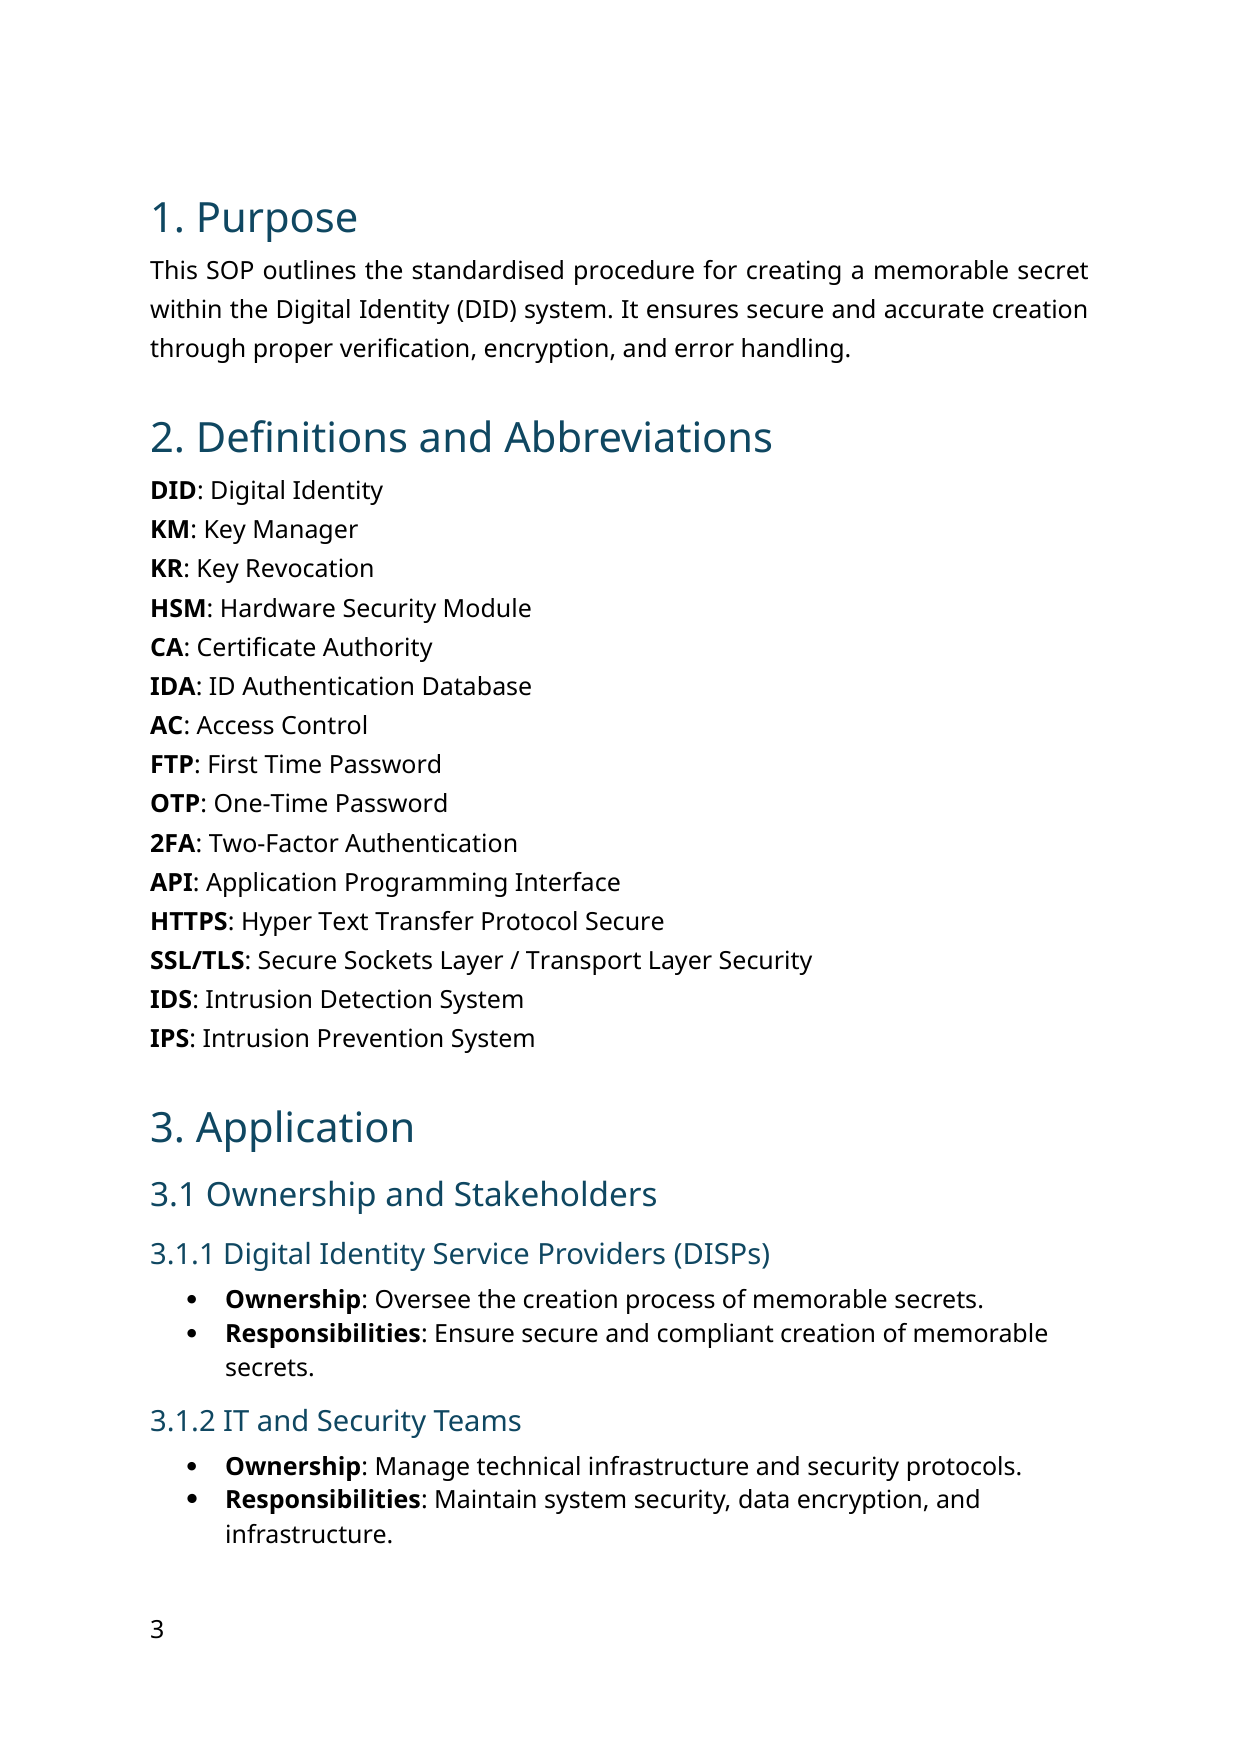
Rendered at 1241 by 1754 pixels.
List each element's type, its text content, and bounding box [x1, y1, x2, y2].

subtitle 2. Definitions and Abbreviations [150, 408, 1090, 464]
text API: Application Programming Interface [150, 864, 1090, 898]
subtitle 3.1 Ownership and Stakeholders [150, 1171, 1090, 1217]
text 2FA: Two-Factor Authentication [150, 825, 1090, 859]
text IDA: ID Authentication Database [150, 668, 1090, 703]
text HTTPS: Hyper Text Transfer Protocol Secure [150, 903, 1090, 938]
text SSL/TLS: Secure Sockets Layer / Transport Layer Security [150, 943, 1090, 977]
text IDS: Intrusion Detection System [150, 982, 1090, 1016]
list Responsibilities: Maintain system security, data encryption, and infrastructure. [187, 1482, 1090, 1550]
subtitle 1. Purpose [150, 187, 1090, 244]
text HSM: Hardware Security Module [150, 590, 1090, 624]
list Ownership: Manage technical infrastructure and security protocols. [187, 1448, 1090, 1482]
text DID: Digital Identity [150, 473, 1090, 507]
subtitle 3. Application [150, 1098, 1090, 1154]
text KR: Key Revocation [150, 551, 1090, 585]
list Ownership: Oversee the creation process of memorable secrets. [187, 1281, 1090, 1315]
subtitle 3.1.1 Digital Identity Service Providers (DISPs) [150, 1233, 1090, 1273]
text AC: Access Control [150, 708, 1090, 742]
text KM: Key Manager [150, 512, 1090, 546]
text OTP: One-Time Password [150, 786, 1090, 820]
list Responsibilities: Ensure secure and compliant creation of memorable secrets. [187, 1315, 1090, 1383]
subtitle 3.1.2 IT and Security Teams [150, 1400, 1090, 1440]
text IPS: Intrusion Prevention System [150, 1021, 1090, 1055]
text CA: Certificate Authority [150, 629, 1090, 663]
text FTP: First Time Password [150, 747, 1090, 781]
text This SOP outlines the standardised procedure for creating a memorable secret within the Digital Identity (DID) system. It ensures secure and accurate creation through proper verification, encryption, and error handling. [150, 253, 1090, 365]
